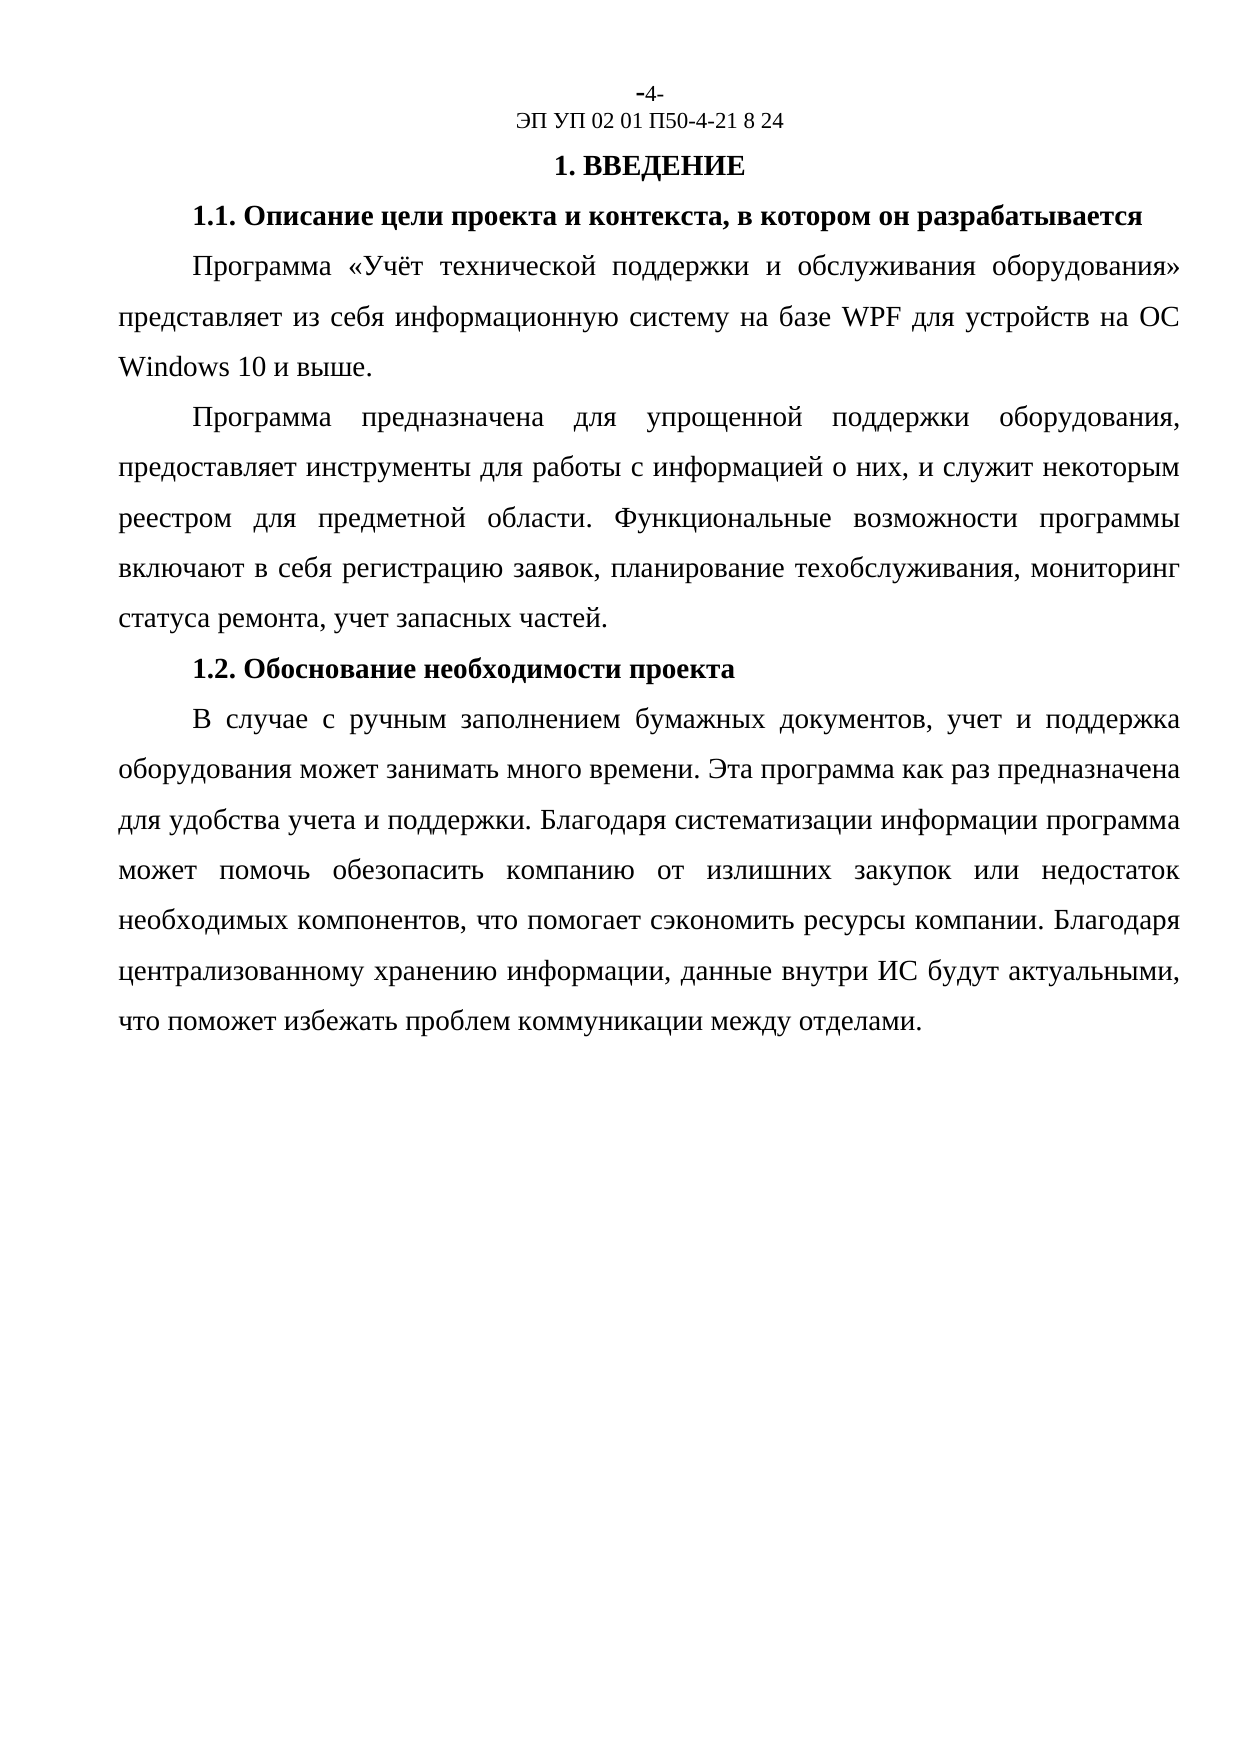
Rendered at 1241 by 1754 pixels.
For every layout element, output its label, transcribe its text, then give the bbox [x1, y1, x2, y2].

subtitle ВВЕДЕНИЕ [118, 148, 1181, 181]
text В случае с ручным заполнением бумажных документов, учет и поддержка оборудования может занимать много времени. Эта программа как раз предназначена для удобства учета и поддержки. Благодаря систематизации информации программа может помочь обезопасить компанию от излишних закупок или недостаток необходимых компонентов, что помогает сэкономить ресурсы компании. Благодаря централизованному хранению информации, данные внутри ИС будут актуальными, что поможет избежать проблем коммуникации между отделами. [118, 701, 1181, 1037]
text Программа предназначена для упрощенной поддержки оборудования, предоставляет инструменты для работы с информацией о них, и служит некоторым реестром для предметной области. Функциональные возможности программы включают в себя регистрацию заявок, планирование техобслуживания, мониторинг статуса ремонта, учет запасных частей. [118, 399, 1181, 634]
text Программа «Учёт технической поддержки и обслуживания оборудования» представляет из себя информационную систему на базе WPF для устройств на ОС Windows 10 и выше. [118, 248, 1181, 382]
subtitle Описание цели проекта и контекста, в котором он разрабатывается [118, 198, 1181, 232]
subtitle Обоснование необходимости проекта [118, 651, 1181, 684]
